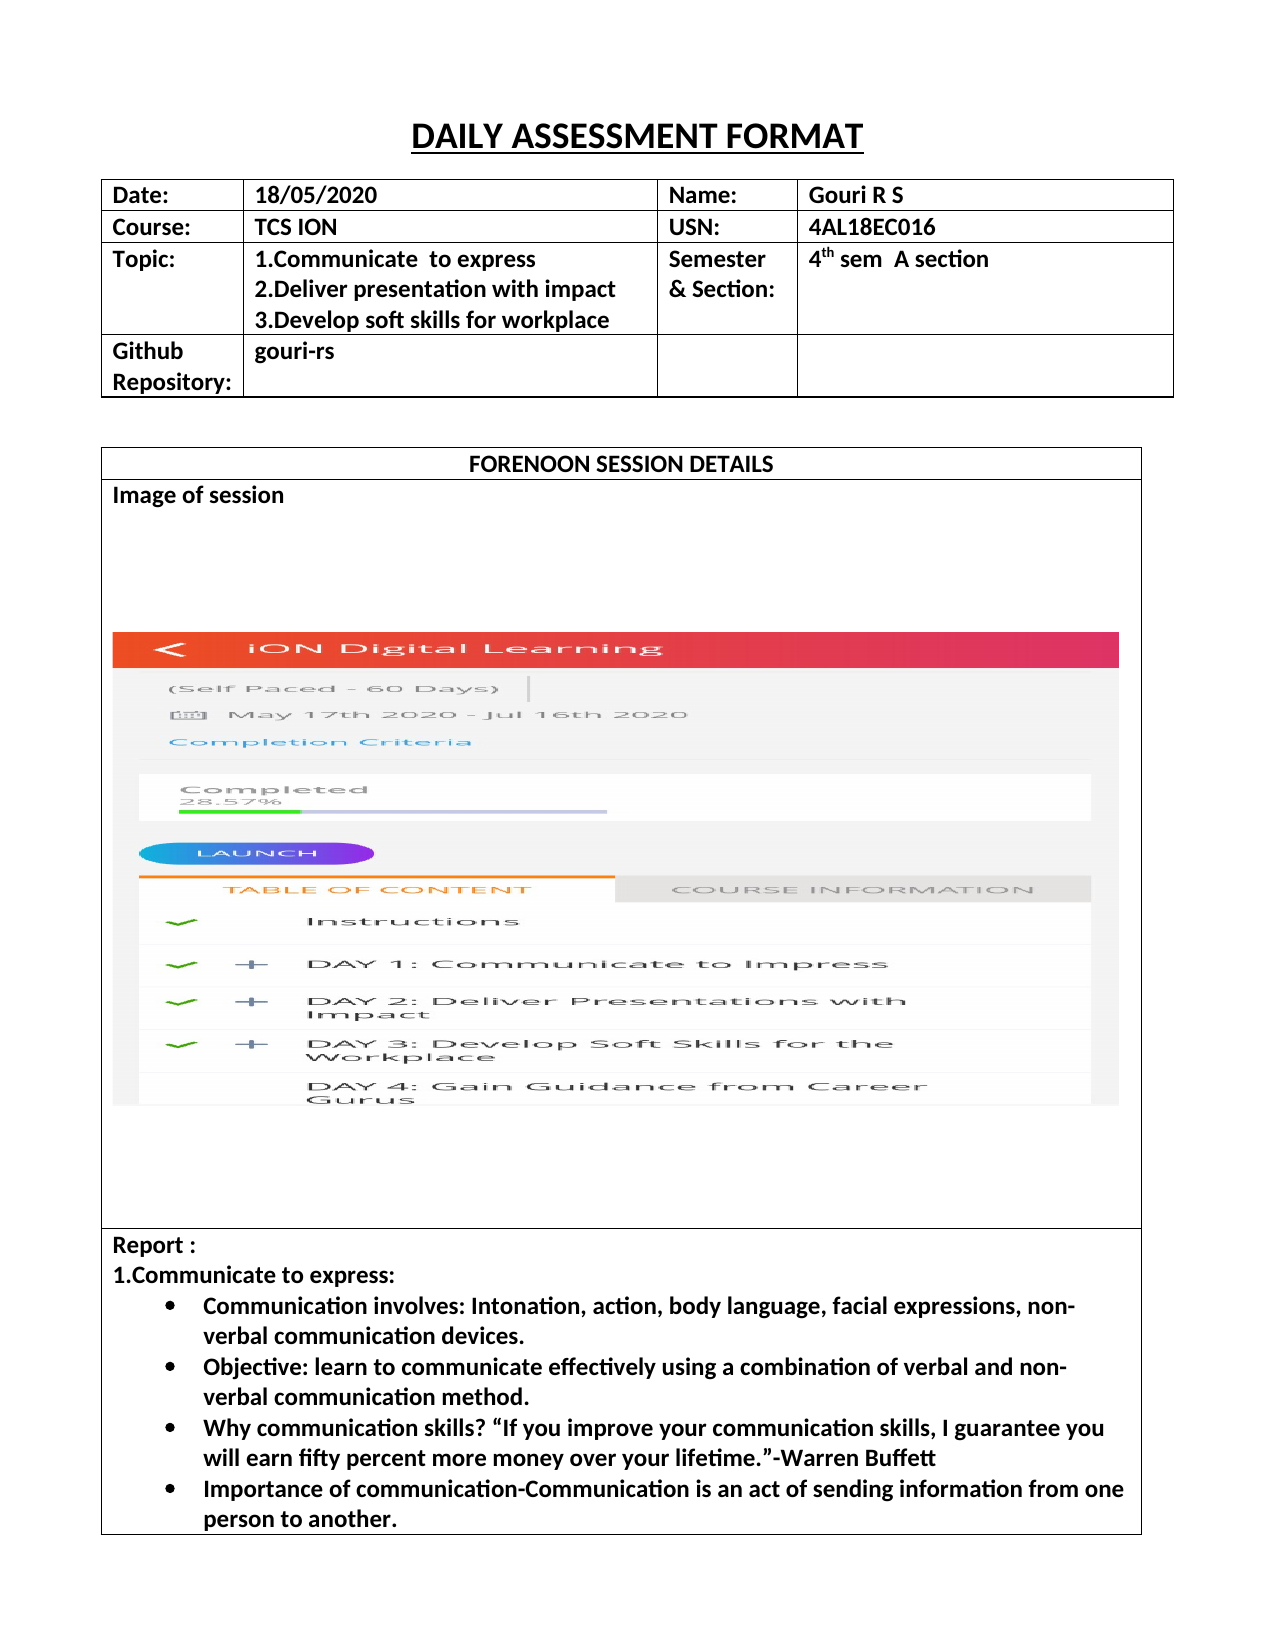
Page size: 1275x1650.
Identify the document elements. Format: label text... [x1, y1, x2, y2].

table_cell Course: [102, 211, 243, 242]
table_cell 1.Communicate to express 2.Deliver presentation with impact 3.Develop soft skills for workplace [244, 243, 657, 334]
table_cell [102, 1229, 1141, 1534]
table_header 18/05/2020 [244, 180, 657, 210]
table_cell 4AL18EC016 [798, 211, 1173, 242]
table_cell USN: [658, 211, 797, 242]
table_header FORENOON SESSION DETAILS [102, 448, 1141, 479]
table_cell TCS ION [244, 211, 657, 242]
table_cell Github Repository: [102, 335, 243, 396]
picture [112, 632, 1119, 1106]
table_cell [658, 335, 797, 396]
table_cell gouri-rs [244, 335, 657, 396]
table_cell Semester & Section: [658, 243, 797, 334]
table_cell Image of session [102, 480, 1141, 1228]
table_cell [798, 335, 1173, 396]
table_header Gouri R S [798, 180, 1173, 210]
table_header Date: [102, 180, 243, 210]
text DAILY ASSESSMENT FORMAT [112, 112, 1162, 158]
table_header Name: [658, 180, 797, 210]
table_cell Topic: [102, 243, 243, 334]
table_cell 4th sem A section [798, 243, 1173, 334]
